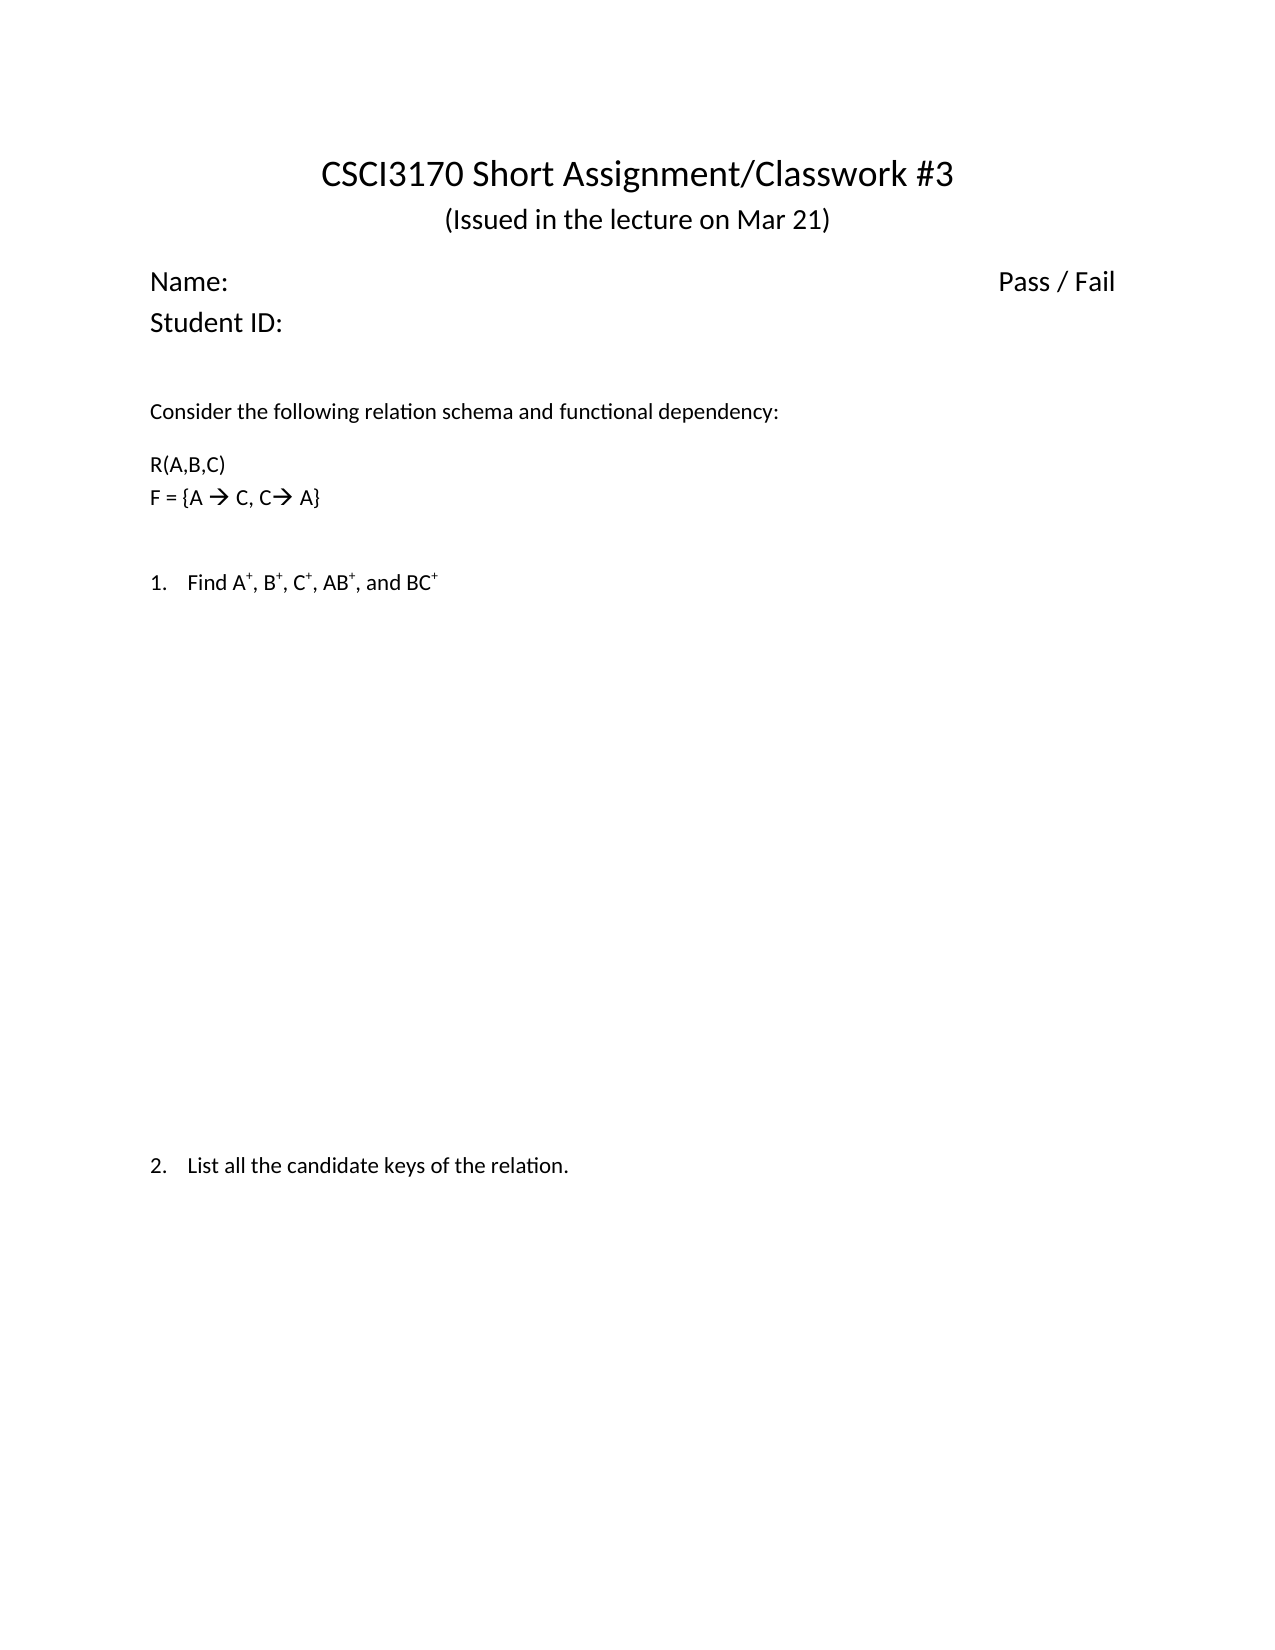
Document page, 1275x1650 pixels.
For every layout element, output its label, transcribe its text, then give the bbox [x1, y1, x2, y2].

list Find A+, B+, C+, AB+, and BC+ [150, 568, 1125, 596]
text F = {A C, C A} [150, 483, 1125, 511]
text Student ID: [150, 304, 1125, 339]
list List all the candidate keys of the relation. [150, 1151, 1125, 1179]
text R(A,B,C) [150, 451, 1125, 478]
text Name: Pass / Fail [150, 263, 1125, 298]
text Consider the following relation schema and functional dependency: [150, 397, 1125, 426]
text CSCI3170 Short Assignment/Classwork #3 (Issued in the lecture on Mar 21) [150, 150, 1125, 237]
